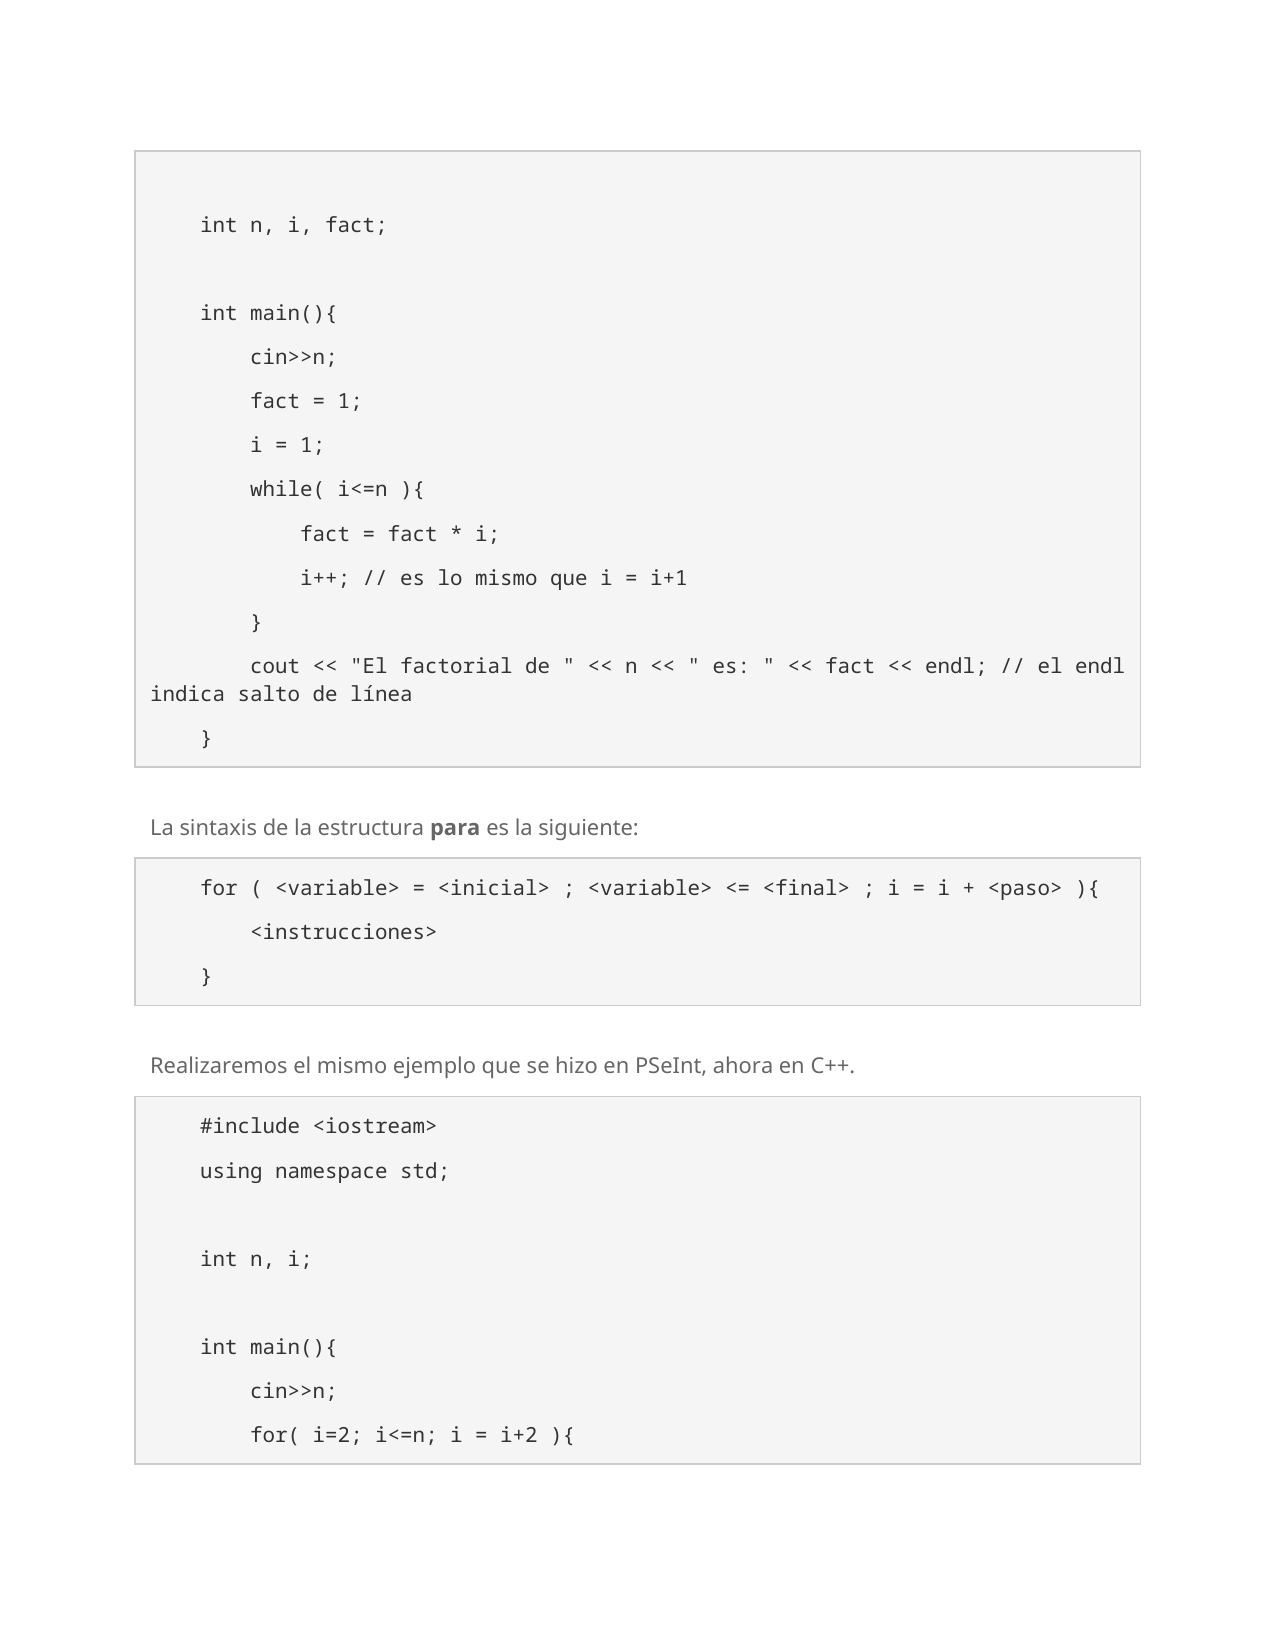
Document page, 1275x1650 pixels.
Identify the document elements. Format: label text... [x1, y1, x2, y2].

text for( i=2; i<=n; i = i+2 ){ [136, 1404, 1140, 1463]
text cin>>n; [136, 1360, 1140, 1404]
text fact = fact * i; [136, 502, 1140, 547]
text i = 1; [136, 414, 1140, 458]
text for ( <variable> = <inicial> ; <variable> <= <final> ; i = i + <paso> ){ [136, 859, 1140, 901]
text } [136, 707, 1140, 766]
text while( i<=n ){ [136, 458, 1140, 502]
text fact = 1; [136, 370, 1140, 414]
text cout << "El factorial de " << n << " es: " << fact << endl; // el endl indica salto de línea [136, 635, 1140, 707]
text using namespace std; [136, 1139, 1140, 1184]
text cin>>n; [136, 326, 1140, 370]
text } [136, 945, 1140, 1005]
text i++; // es lo mismo que i = i+1 [136, 547, 1140, 591]
text <instrucciones> [136, 901, 1140, 945]
text int main(){ [136, 1316, 1140, 1360]
text } [136, 591, 1140, 635]
text La sintaxis de la estructura para es la siguiente: [150, 799, 1125, 842]
text int n, i; [136, 1228, 1140, 1272]
text #include <iostream> [136, 1097, 1140, 1139]
text int main(){ [136, 282, 1140, 326]
text int n, i, fact; [136, 194, 1140, 238]
text Realizaremos el mismo ejemplo que se hizo en PSeInt, ahora en C++. [150, 1037, 1125, 1080]
